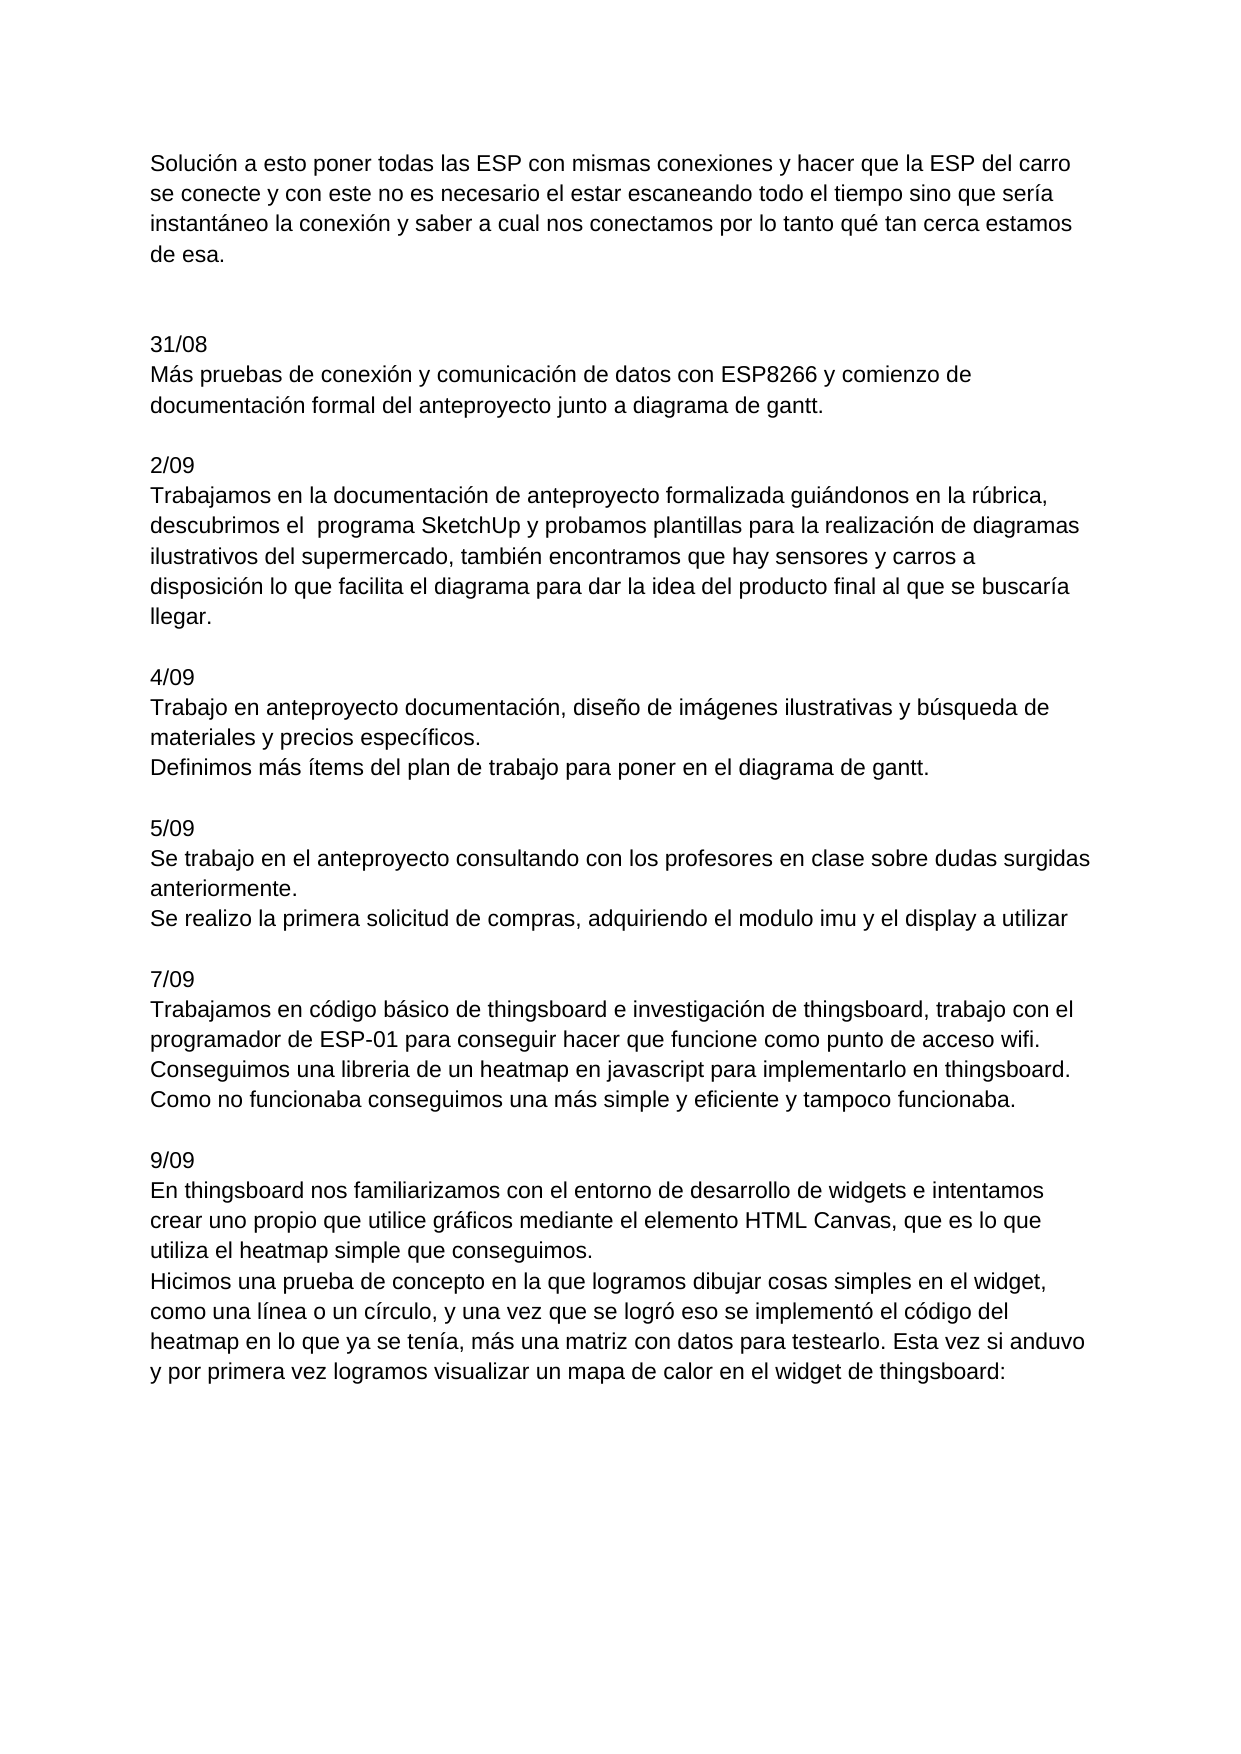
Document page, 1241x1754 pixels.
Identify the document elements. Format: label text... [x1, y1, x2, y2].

text Solución a esto poner todas las ESP con mismas conexiones y hacer que la ESP del carro se conecte y con este no es necesario el estar escaneando todo el tiempo sino que sería instantáneo la conexión y saber a cual nos conectamos por lo tanto qué tan cerca estamos de esa. [150, 150, 1090, 267]
text Más pruebas de conexión y comunicación de datos con ESP8266 y comienzo de documentación formal del anteproyecto junto a diagrama de gantt. [150, 361, 1090, 418]
text Trabajamos en la documentación de anteproyecto formalizada guiándonos en la rúbrica, descubrimos el programa SketchUp y probamos plantillas para la realización de diagramas ilustrativos del supermercado, también encontramos que hay sensores y carros a disposición lo que facilita el diagrama para dar la idea del producto final al que se buscaría llegar. [150, 482, 1090, 629]
text Se realizo la primera solicitud de compras, adquiriendo el modulo imu y el display a utilizar [150, 905, 1090, 932]
text 7/09 [150, 966, 1090, 992]
text Trabajo en anteproyecto documentación, diseño de imágenes ilustrativas y búsqueda de materiales y precios específicos. [150, 694, 1090, 750]
text Conseguimos una libreria de un heatmap en javascript para implementarlo en thingsboard. Como no funcionaba conseguimos una más simple y eficiente y tampoco funcionaba. [150, 1056, 1090, 1113]
text 31/08 [150, 331, 1090, 358]
text 5/09 [150, 814, 1090, 841]
text Definimos más ítems del plan de trabajo para poner en el diagrama de gantt. [150, 754, 1090, 781]
text 4/09 [150, 663, 1090, 690]
text Trabajamos en código básico de thingsboard e investigación de thingsboard, trabajo con el programador de ESP-01 para conseguir hacer que funcione como punto de acceso wifi. [150, 996, 1090, 1052]
text 9/09 [150, 1147, 1090, 1173]
text 2/09 [150, 452, 1090, 478]
text En thingsboard nos familiarizamos con el entorno de desarrollo de widgets e intentamos crear uno propio que utilice gráficos mediante el elemento HTML Canvas, que es lo que utiliza el heatmap simple que conseguimos. [150, 1177, 1090, 1264]
text Hicimos una prueba de concepto en la que logramos dibujar cosas simples en el widget, como una línea o un círculo, y una vez que se logró eso se implementó el código del heatmap en lo que ya se tenía, más una matriz con datos para testearlo. Esta vez si anduvo y por primera vez logramos visualizar un mapa de calor en el widget de thingsboard: [150, 1268, 1090, 1385]
text Se trabajo en el anteproyecto consultando con los profesores en clase sobre dudas surgidas anteriormente. [150, 845, 1090, 901]
